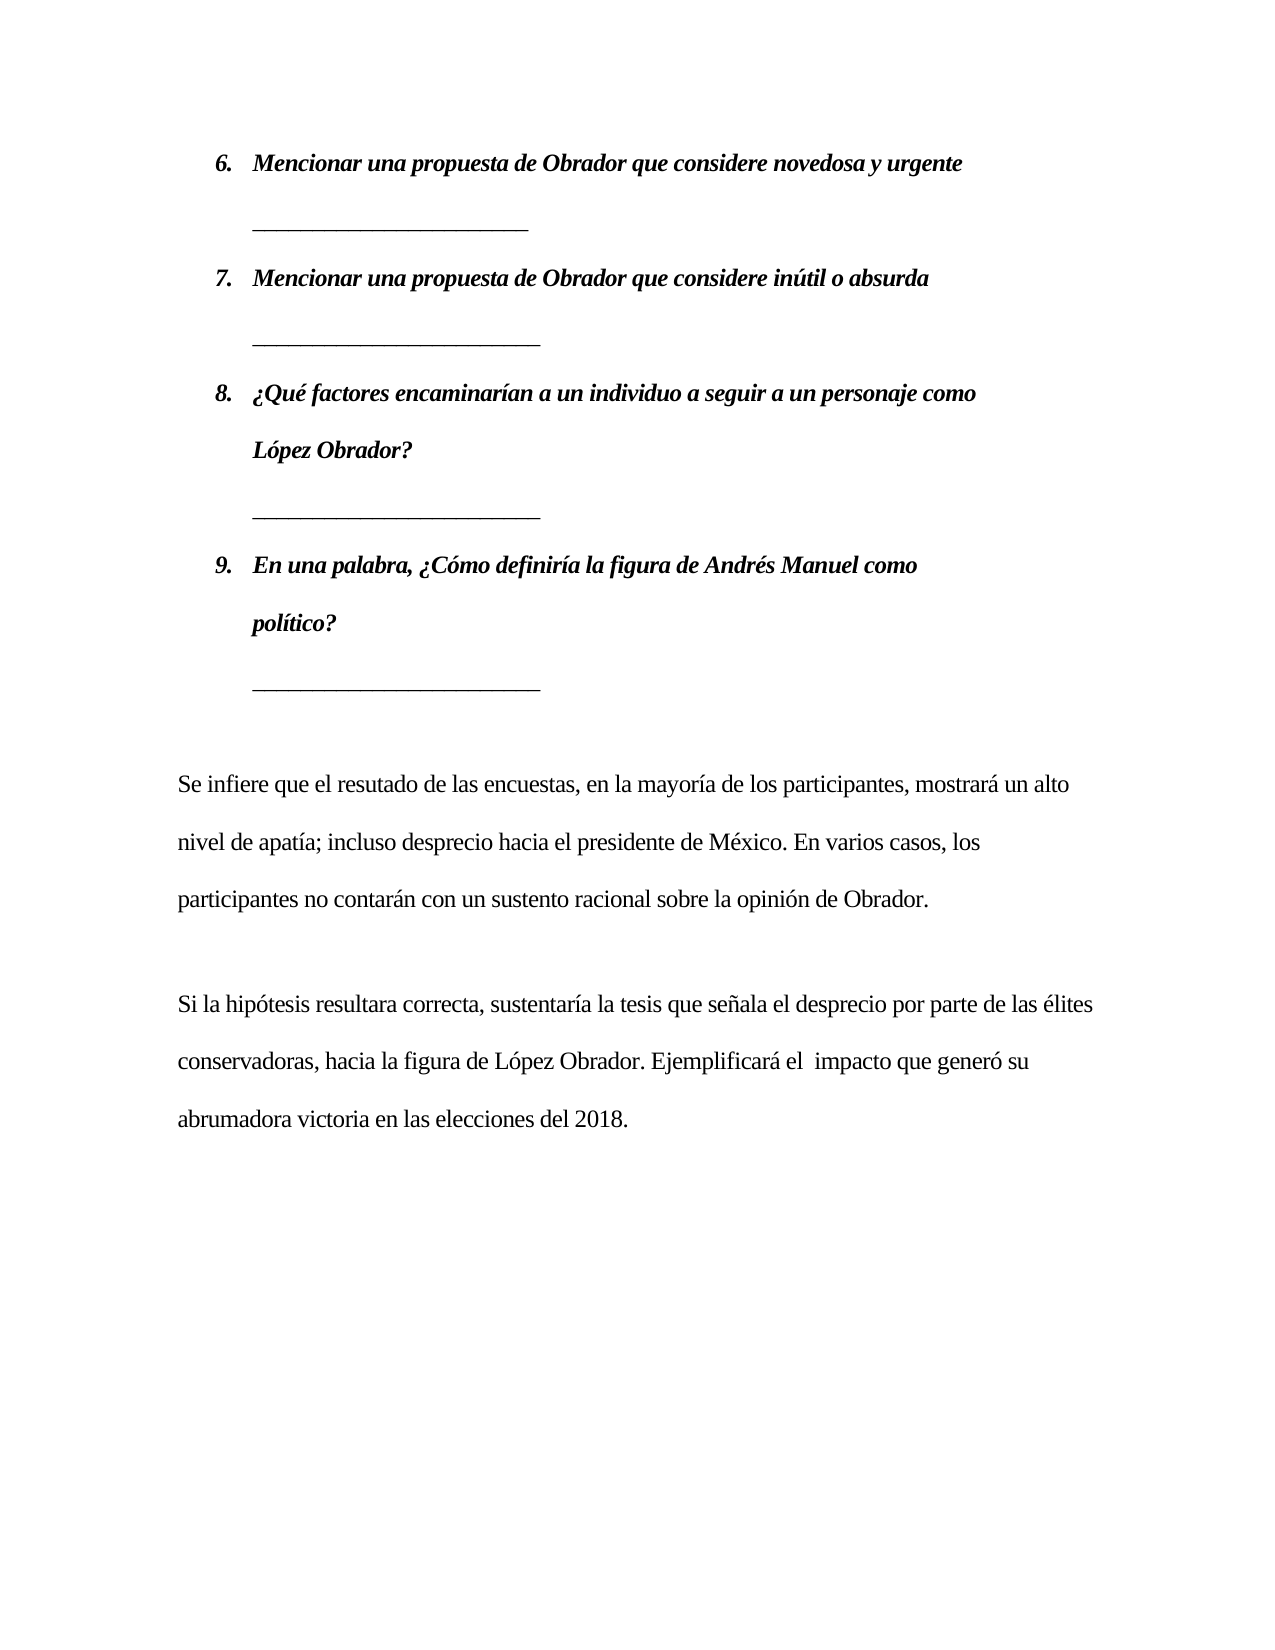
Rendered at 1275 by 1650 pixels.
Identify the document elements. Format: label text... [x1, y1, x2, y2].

list Mencionar una propuesta de Obrador que considere inútil o absurda [215, 263, 1006, 291]
list ¿Qué factores encaminarían a un individuo a seguir a un personaje como López Obrador? [215, 378, 1006, 464]
text Se infiere que el resutado de las encuestas, en la mayoría de los participantes, mostrará un alto nivel de apatía; incluso desprecio hacia el presidente de México. En varios casos, los participantes no contarán con un sustento racional sobre la opinión de Obrador. [177, 769, 1098, 913]
list Mencionar una propuesta de Obrador que considere novedosa y urgente [215, 148, 1006, 176]
list ________________________ [252, 320, 1006, 349]
list _______________________ [252, 205, 1006, 234]
list ________________________ [252, 493, 1006, 521]
list En una palabra, ¿Cómo definiría la figura de Andrés Manuel como político? [215, 550, 1006, 636]
list ________________________ [252, 665, 1006, 694]
text Si la hipótesis resultara correcta, sustentaría la tesis que señala el desprecio por parte de las élites conservadoras, hacia la figura de López Obrador. Ejemplificará el impacto que generó su abrumadora victoria en las elecciones del 2018. [177, 989, 1098, 1133]
